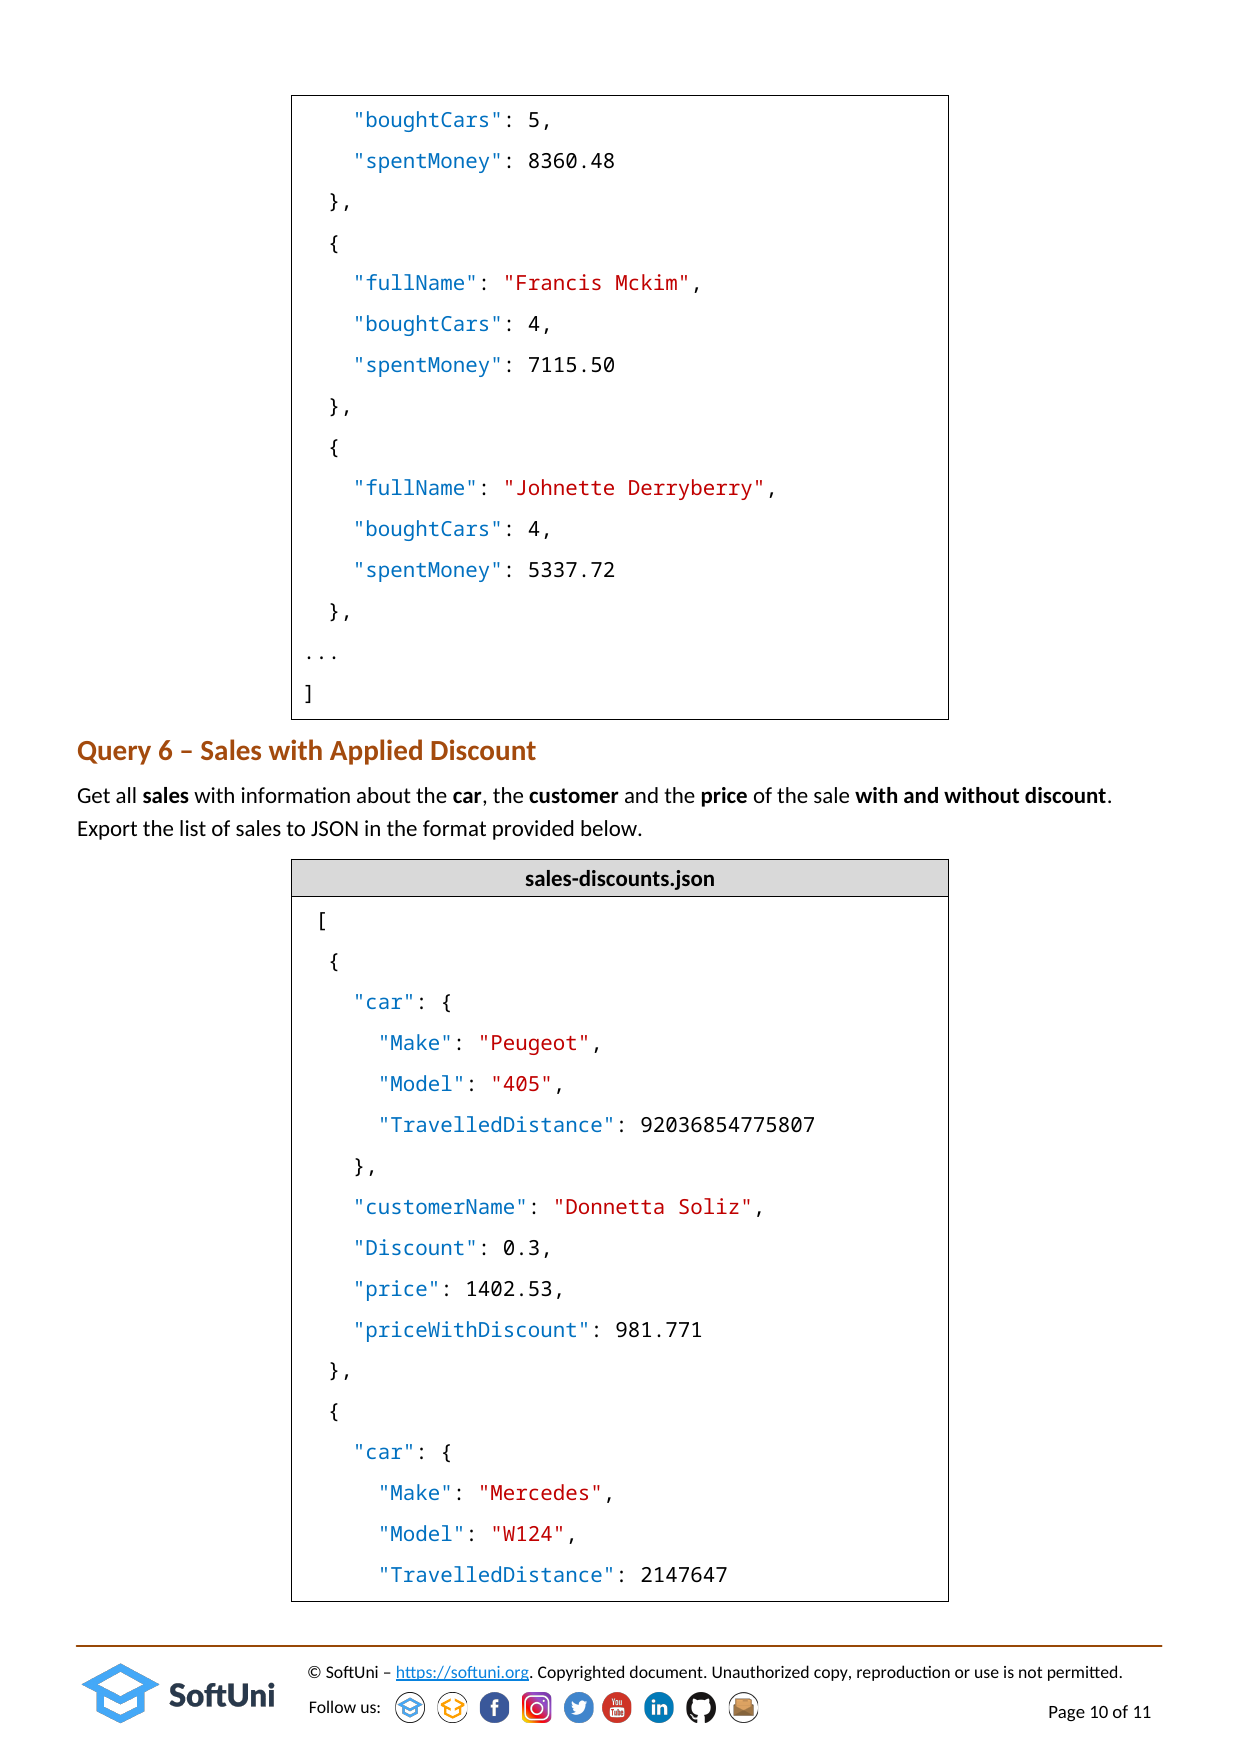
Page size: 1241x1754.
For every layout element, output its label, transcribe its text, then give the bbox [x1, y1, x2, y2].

picture [686, 1692, 716, 1723]
picture [479, 1692, 510, 1723]
picture [602, 1692, 632, 1723]
picture [728, 1692, 759, 1723]
picture [665, 1714, 674, 1723]
picture [522, 1692, 552, 1723]
picture [75, 1658, 281, 1729]
text Get all sales with information about the car, the customer and the price of the sale with and without discount. Export the list of sales to JSON in the format provided below. [77, 782, 1163, 842]
picture [658, 1705, 667, 1714]
table_header sales-discounts.json [292, 860, 948, 896]
subtitle Query 6 – Sales with Applied Discount [77, 732, 1163, 768]
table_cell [292, 96, 948, 719]
picture [665, 1692, 674, 1701]
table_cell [292, 897, 948, 1601]
picture [644, 1692, 653, 1701]
picture [395, 1692, 425, 1723]
picture [644, 1714, 653, 1723]
picture [437, 1692, 468, 1723]
picture [564, 1692, 594, 1723]
